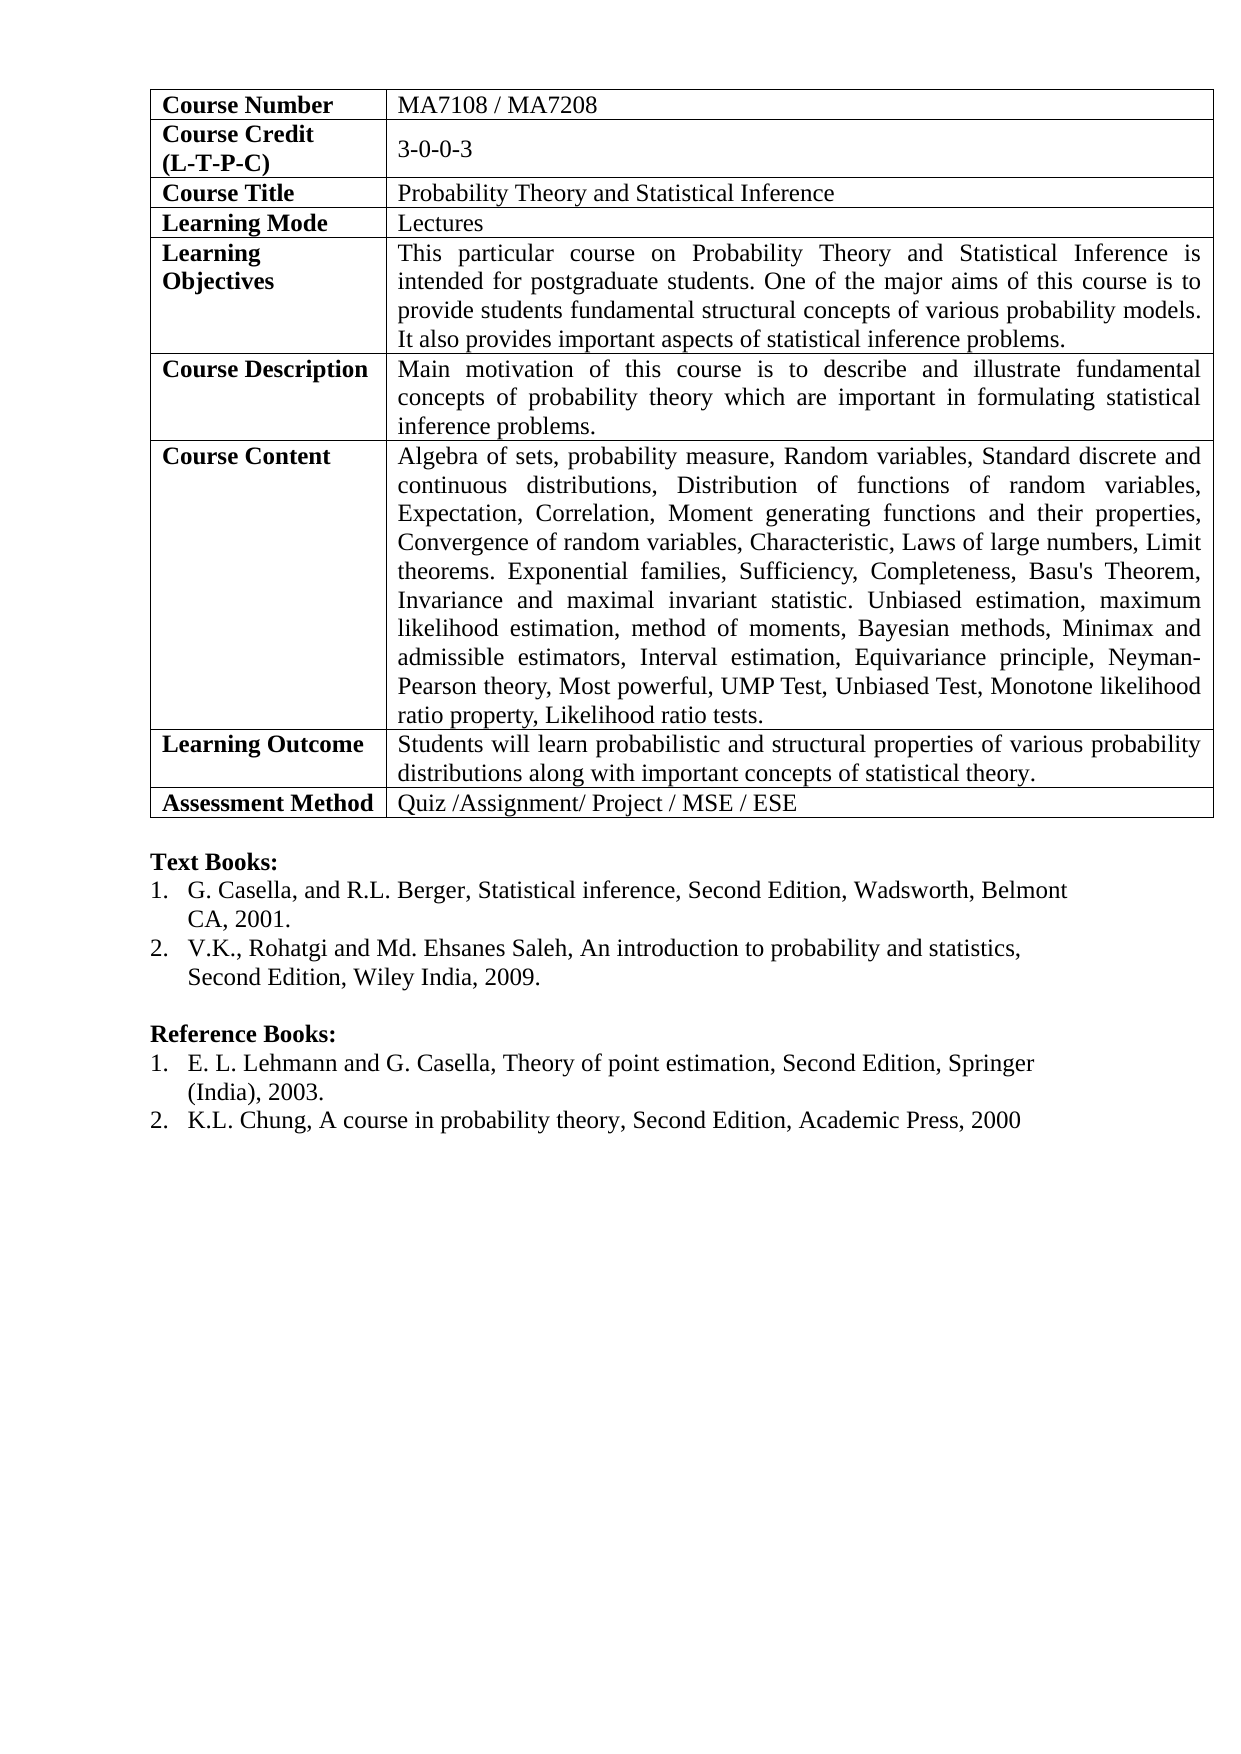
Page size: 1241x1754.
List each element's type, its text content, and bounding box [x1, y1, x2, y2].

text Text Books: [150, 847, 1090, 875]
table_cell Students will learn probabilistic and structural properties of various probability distributions along with important concepts of statistical theory. [387, 730, 1213, 787]
list E. L. Lehmann and G. Casella, Theory of point estimation, Second Edition, Springer (India), 2003. [150, 1048, 1090, 1105]
list G. Casella, and R.L. Berger, Statistical inference, Second Edition, Wadsworth, Belmont CA, 2001. [150, 875, 1090, 933]
table_cell Learning Objectives [151, 238, 386, 353]
table_cell Assessment Method [151, 788, 386, 817]
table_cell Main motivation of this course is to describe and illustrate fundamental concepts of probability theory which are important in formulating statistical inference problems. [387, 354, 1213, 440]
table_header MA7108 / MA7208 [387, 90, 1213, 118]
table_cell Learning Outcome [151, 730, 386, 787]
text Reference Books: [150, 1019, 1090, 1048]
list V.K., Rohatgi and Md. Ehsanes Saleh, An introduction to probability and statistics, Second Edition, Wiley India, 2009. [150, 933, 1090, 990]
table_cell Course Description [151, 354, 386, 440]
list K.L. Chung, A course in probability theory, Second Edition, Academic Press, 2000 [150, 1105, 1090, 1134]
table_cell Course Content [151, 441, 386, 728]
table_cell Course Title [151, 178, 386, 207]
table_cell Algebra of sets, probability measure, Random variables, Standard discrete and continuous distributions, Distribution of functions of random variables, Expectation, Correlation, Moment generating functions and their properties, Convergence of random variables, Characteristic, Laws of large numbers, Limit theorems. Exponential families, Sufficiency, Completeness, Basu's Theorem, Invariance and maximal invariant statistic. Unbiased estimation, maximum likelihood estimation, method of moments, Bayesian methods, Minimax and admissible estimators, Interval estimation, Equivariance principle, Neyman-Pearson theory, Most powerful, UMP Test, Unbiased Test, Monotone likelihood ratio property, Likelihood ratio tests. [387, 441, 1213, 728]
table_cell Probability Theory and Statistical Inference [387, 178, 1213, 207]
table_cell Lectures [387, 208, 1213, 237]
table_cell This particular course on Probability Theory and Statistical Inference is intended for postgraduate students. One of the major aims of this course is to provide students fundamental structural concepts of various probability models. It also provides important aspects of statistical inference problems. [387, 238, 1213, 353]
table_cell Quiz /Assignment/ Project / MSE / ESE [387, 788, 1213, 817]
table_cell Learning Mode [151, 208, 386, 237]
table_cell 3-0-0-3 [387, 120, 1213, 177]
table_cell Course Credit (L-T-P-C) [151, 120, 386, 177]
table_header Course Number [151, 90, 386, 118]
